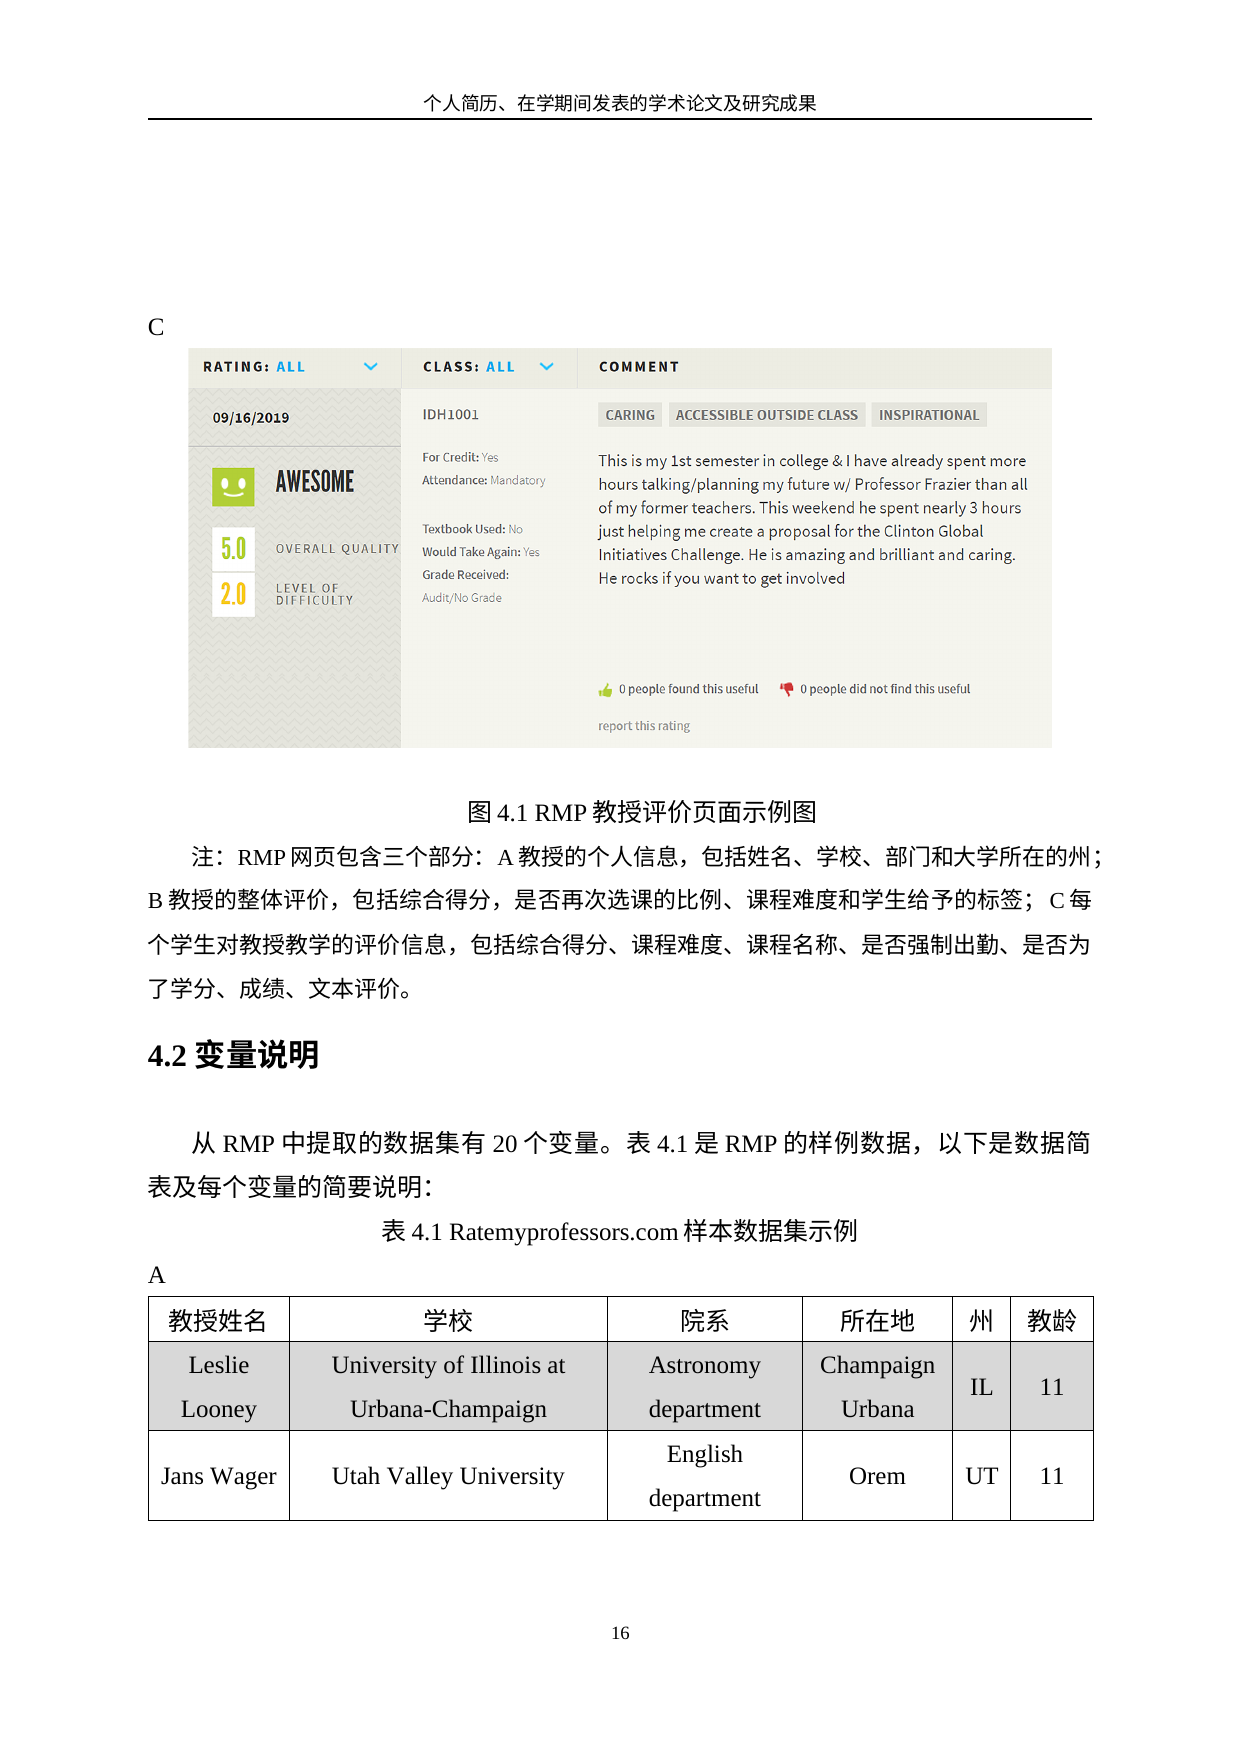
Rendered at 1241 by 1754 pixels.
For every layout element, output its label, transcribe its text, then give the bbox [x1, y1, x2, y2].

subtitle 4.2 变量说明 [148, 1009, 1092, 1097]
table_header 州 [953, 1297, 1010, 1341]
table_cell 11 [1011, 1342, 1093, 1430]
table_header 院系 [608, 1297, 802, 1341]
table_cell Astronomy department [608, 1342, 802, 1430]
table_header 教授姓名 [149, 1297, 289, 1341]
table_cell IL [953, 1342, 1010, 1430]
table_cell Champaign Urbana [803, 1342, 952, 1430]
table_header 教龄 [1011, 1297, 1093, 1341]
text 图4.1 RMP教授评价页面示例图 [148, 789, 1092, 833]
table_header 所在地 [803, 1297, 952, 1341]
text 表4.1 Ratemyprofessors.com样本数据集示例 [148, 1208, 1092, 1252]
table_cell UT [953, 1431, 1010, 1519]
table_cell Leslie Looney [149, 1342, 289, 1430]
table_header 学校 [290, 1297, 607, 1341]
text 从RMP中提取的数据集有20个变量。表4.1是RMP的样例数据，以下是数据简表及每个变量的简要说明： [148, 1120, 1092, 1208]
table_cell Jans Wager [149, 1431, 289, 1519]
table_cell University of Illinois at Urbana-Champaign [290, 1342, 607, 1430]
table_cell 11 [1011, 1431, 1093, 1519]
text C [148, 304, 1092, 348]
table_cell English department [608, 1431, 802, 1519]
table_cell Utah Valley University [290, 1431, 607, 1519]
text 注：RMP网页包含三个部分：A教授的个人信息，包括姓名、学校、部门和大学所在的州；B教授的整体评价，包括综合得分，是否再次选课的比例、课程难度和学生给予的标签；C每个学生对教授教学的评价信息，包括综合得分、课程难度、课程名称、是否强制出勤、是否为了学分、成绩、文本评价。 [148, 833, 1092, 1009]
table_cell Orem [803, 1431, 952, 1519]
text A [148, 1252, 1092, 1296]
picture [188, 348, 1052, 748]
